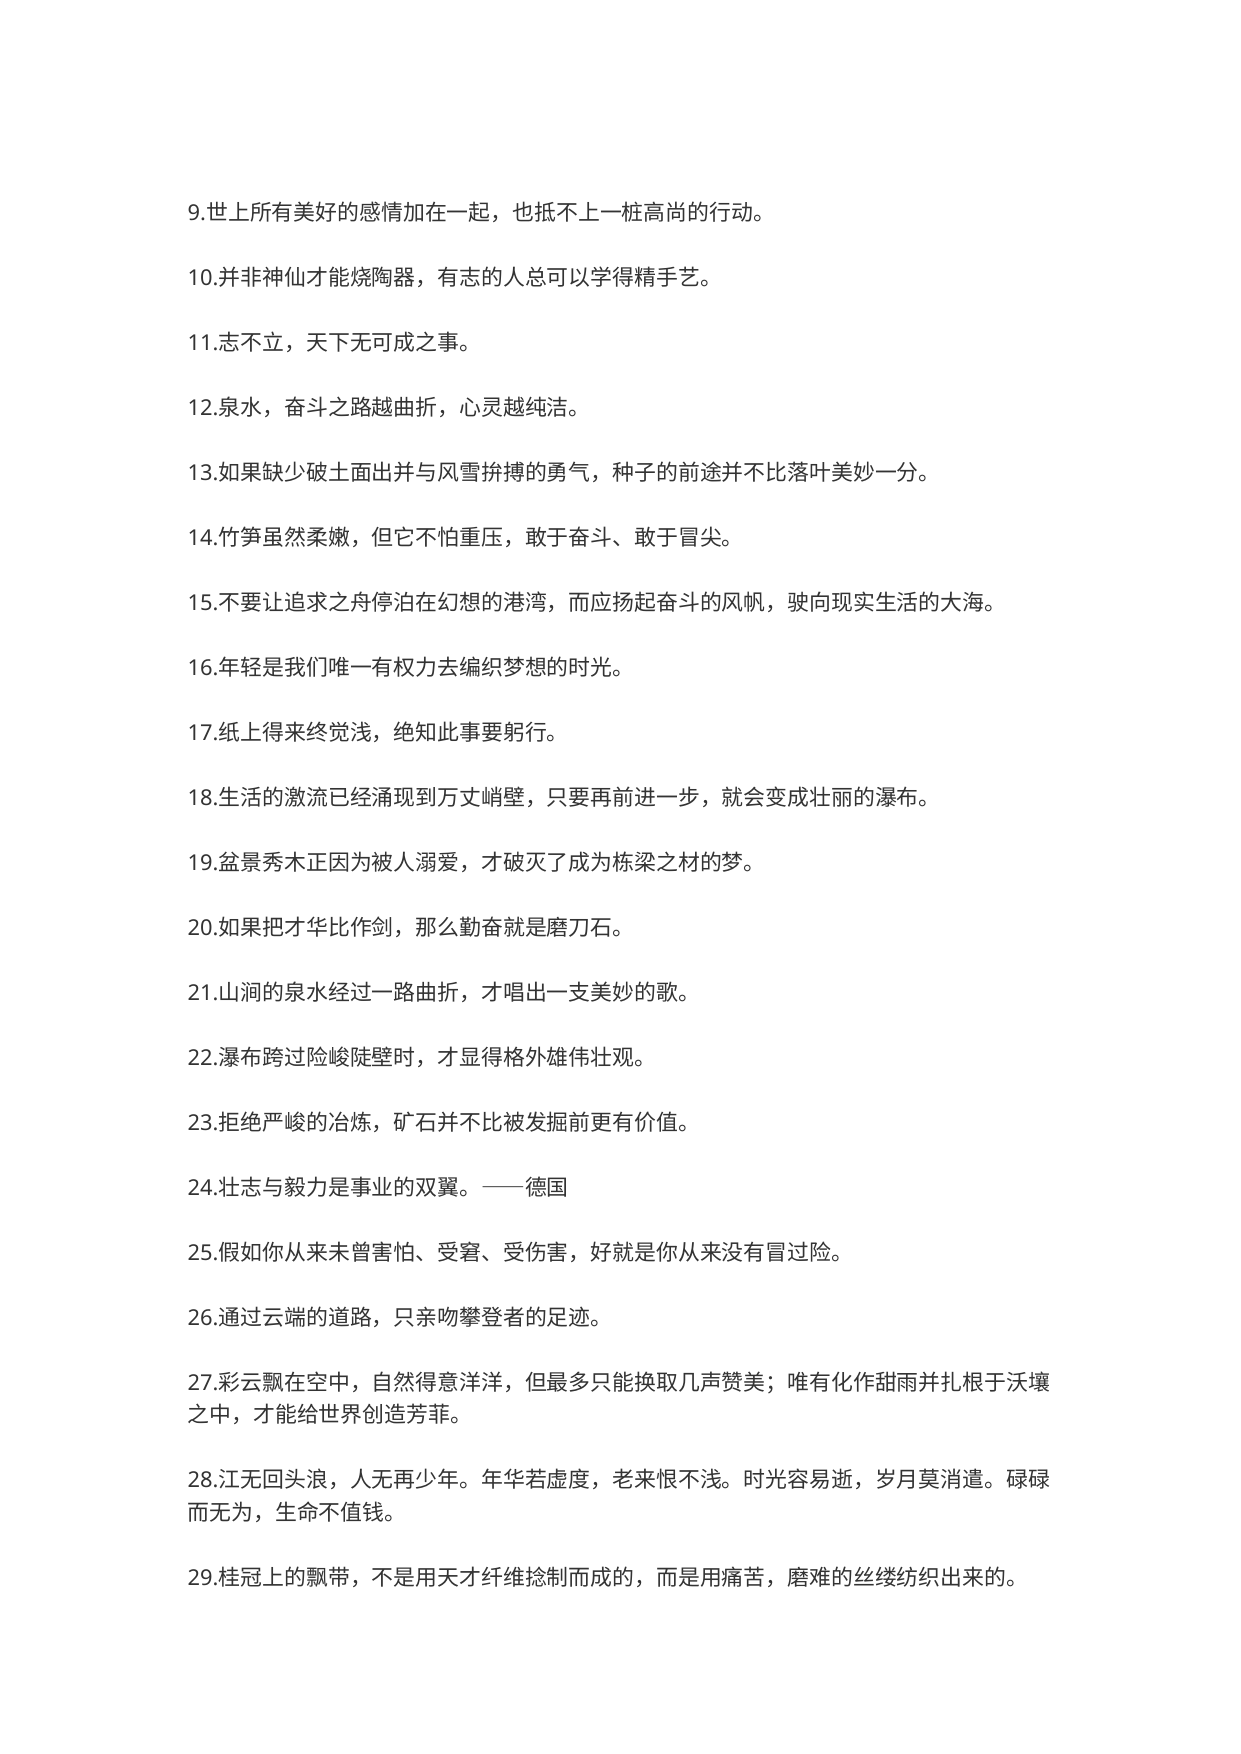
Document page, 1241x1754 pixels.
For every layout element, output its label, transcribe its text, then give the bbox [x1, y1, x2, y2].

text 13.如果缺少破土面出并与风雪拚搏的勇气，种子的前途并不比落叶美妙一分。 [187, 454, 1053, 487]
text 29.桂冠上的飘带，不是用天才纤维捻制而成的，而是用痛苦，磨难的丝缕纺织出来的。 [187, 1559, 1053, 1592]
text 23.拒绝严峻的冶炼，矿石并不比被发掘前更有价值。 [187, 1104, 1053, 1137]
text 19.盆景秀木正因为被人溺爱，才破灭了成为栋梁之材的梦。 [187, 844, 1053, 877]
text 21.山涧的泉水经过一路曲折，才唱出一支美妙的歌。 [187, 974, 1053, 1007]
text 27.彩云飘在空中，自然得意洋洋，但最多只能换取几声赞美；唯有化作甜雨并扎根于沃壤之中，才能给世界创造芳菲。 [187, 1364, 1053, 1429]
text 17.纸上得来终觉浅，绝知此事要躬行。 [187, 714, 1053, 747]
text 16.年轻是我们唯一有权力去编织梦想的时光。 [187, 649, 1053, 682]
text 10.并非神仙才能烧陶器，有志的人总可以学得精手艺。 [187, 259, 1053, 292]
text 28.江无回头浪，人无再少年。年华若虚度，老来恨不浅。时光容易逝，岁月莫消遣。碌碌而无为，生命不值钱。 [187, 1462, 1053, 1527]
text 12.泉水，奋斗之路越曲折，心灵越纯洁。 [187, 389, 1053, 422]
text 20.如果把才华比作剑，那么勤奋就是磨刀石。 [187, 909, 1053, 942]
text 15.不要让追求之舟停泊在幻想的港湾，而应扬起奋斗的风帆，驶向现实生活的大海。 [187, 584, 1053, 617]
text 25.假如你从来未曾害怕、受窘、受伤害，好就是你从来没有冒过险。 [187, 1234, 1053, 1267]
text 24.壮志与毅力是事业的双翼。——德国 [187, 1169, 1053, 1202]
text 14.竹笋虽然柔嫩，但它不怕重压，敢于奋斗、敢于冒尖。 [187, 519, 1053, 552]
text 9.世上所有美好的感情加在一起，也抵不上一桩高尚的行动。 [187, 194, 1053, 227]
text 18.生活的激流已经涌现到万丈峭壁，只要再前进一步，就会变成壮丽的瀑布。 [187, 779, 1053, 812]
text 26.通过云端的道路，只亲吻攀登者的足迹。 [187, 1299, 1053, 1332]
text 11.志不立，天下无可成之事。 [187, 324, 1053, 357]
text 22.瀑布跨过险峻陡壁时，才显得格外雄伟壮观。 [187, 1039, 1053, 1072]
